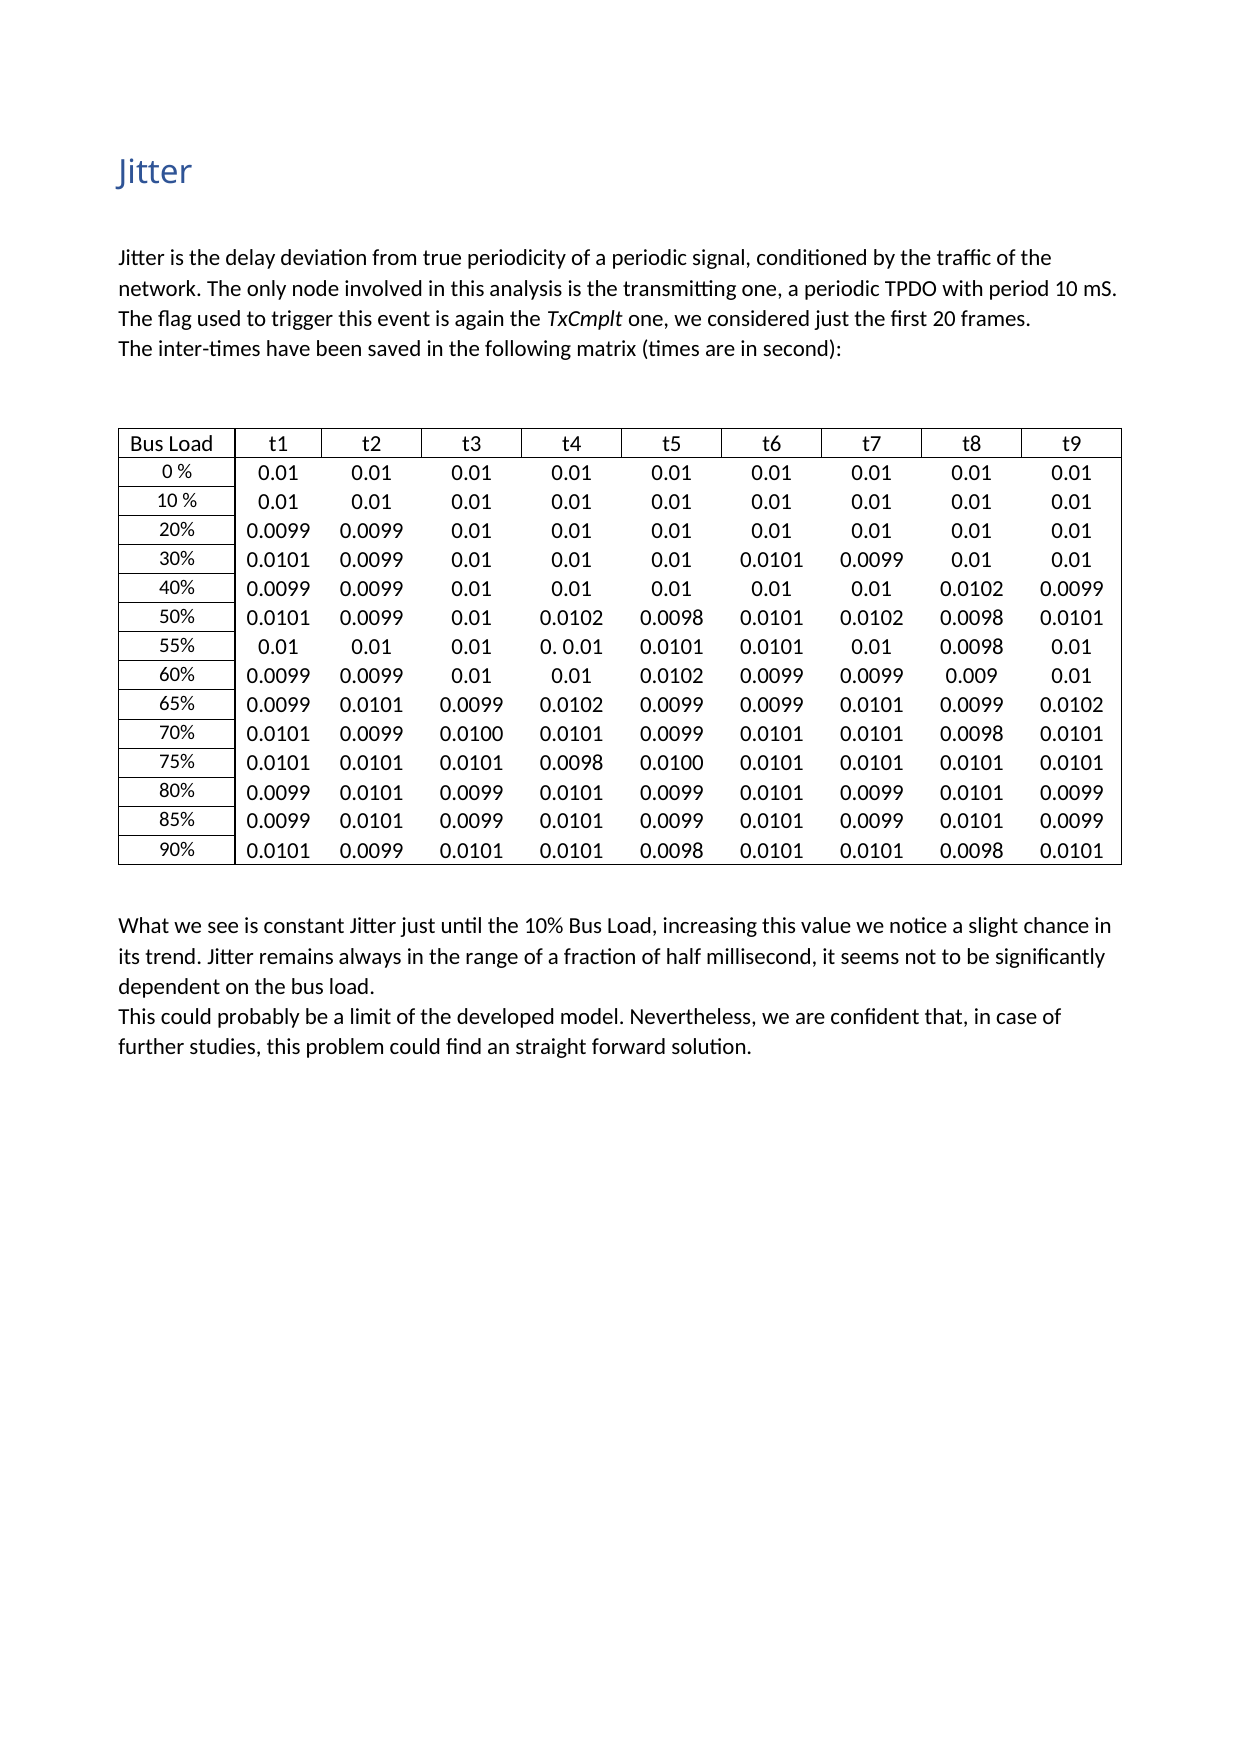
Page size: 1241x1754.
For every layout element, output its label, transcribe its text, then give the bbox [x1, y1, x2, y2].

table_cell 0.01 [321, 486, 421, 515]
table_cell 0.0099 [1022, 573, 1121, 602]
table_header t2 [322, 429, 421, 457]
table_cell 0.0099 [236, 806, 321, 835]
table_cell 0.0099 [1022, 806, 1121, 835]
table_cell 0.0101 [722, 719, 822, 747]
table_cell 65% [119, 690, 234, 718]
table_cell 0.0101 [321, 806, 421, 835]
table_cell 0.01 [421, 458, 521, 486]
table_cell 0.0099 [722, 660, 822, 689]
table_cell 0.0101 [722, 544, 822, 573]
table_cell 0.0101 [722, 602, 822, 631]
table_cell 0. 0.01 [521, 631, 622, 660]
table_cell 0.01 [321, 631, 421, 660]
table_cell 0.0101 [1022, 835, 1121, 864]
table_cell 0.0101 [922, 806, 1022, 835]
table_header t7 [822, 429, 921, 457]
table_cell 0.0101 [321, 777, 421, 806]
table_cell 0.01 [521, 486, 622, 515]
table_cell 40% [119, 574, 234, 602]
table_cell 0.01 [922, 544, 1022, 573]
table_cell 0.01 [236, 458, 321, 486]
table_cell 0.01 [822, 486, 922, 515]
table_cell 0.0099 [822, 660, 922, 689]
table_cell 0.0101 [236, 719, 321, 747]
table_cell 0.0099 [822, 777, 922, 806]
table_cell 0.0100 [622, 748, 722, 777]
table_cell 0.01 [421, 544, 521, 573]
table_cell 0.01 [822, 573, 922, 602]
table_cell 0.0101 [1022, 748, 1121, 777]
table_cell 0.01 [622, 515, 722, 544]
table_cell 0.01 [722, 515, 822, 544]
table_cell 0.01 [722, 486, 822, 515]
table_cell 0.01 [1022, 515, 1121, 544]
text What we see is constant Jitter just until the 10% Bus Load, increasing this value we notice a slight chance in its trend. Jitter remains always in the range of a fraction of half millisecond, it seems not to be significantly dependent on the bus load. This could probably be a limit of the developed model. Nevertheless, we are confident that, in case of further studies, this problem could find an straight forward solution. [118, 912, 1122, 1061]
table_cell 50% [119, 603, 234, 631]
table_cell 0.0102 [822, 602, 922, 631]
table_cell 0.0101 [922, 748, 1022, 777]
table_cell 0.0099 [722, 689, 822, 718]
table_cell 0.0101 [722, 835, 822, 864]
table_cell 0.0098 [922, 631, 1022, 660]
table_cell 0.0099 [622, 719, 722, 747]
table_cell 0.0101 [722, 777, 822, 806]
table_cell 0.0101 [236, 748, 321, 777]
table_cell 0.01 [521, 660, 622, 689]
table_cell 0.0101 [822, 719, 922, 747]
table_cell 0.0099 [321, 515, 421, 544]
table_cell 0.0098 [622, 602, 722, 631]
table_cell 0.01 [421, 631, 521, 660]
table_cell 0.0101 [321, 689, 421, 718]
table_cell 0.01 [722, 458, 822, 486]
table_cell 0.01 [521, 544, 622, 573]
table_cell 90% [119, 836, 234, 864]
table_cell 0.0101 [421, 835, 521, 864]
table_cell 85% [119, 807, 234, 835]
table_cell 0.01 [922, 486, 1022, 515]
table_cell 0.01 [421, 660, 521, 689]
table_cell 0.0099 [622, 777, 722, 806]
table_cell 0.01 [622, 486, 722, 515]
table_cell 0.0098 [622, 835, 722, 864]
table_cell 0.0099 [922, 689, 1022, 718]
table_cell 0.0099 [236, 660, 321, 689]
table_header t8 [922, 429, 1021, 457]
table_cell 0.0101 [1022, 602, 1121, 631]
table_cell 0.0099 [236, 515, 321, 544]
table_cell 0.0101 [521, 835, 622, 864]
table_cell 0.01 [1022, 486, 1121, 515]
table_cell 0.0099 [321, 544, 421, 573]
table_cell 0.01 [822, 631, 922, 660]
table_cell 0.01 [1022, 458, 1121, 486]
table_cell 0.01 [421, 515, 521, 544]
table_cell 0.0101 [521, 719, 622, 747]
table_cell 0.0099 [1022, 777, 1121, 806]
table_cell 75% [119, 749, 234, 777]
table_cell 0.01 [922, 515, 1022, 544]
table_cell 0.0100 [421, 719, 521, 747]
table_cell 0.01 [521, 573, 622, 602]
table_cell 0.0098 [521, 748, 622, 777]
table_cell 0.01 [236, 631, 321, 660]
table_cell 0.01 [521, 458, 622, 486]
table_cell 0.01 [421, 602, 521, 631]
table_cell 0.0099 [622, 806, 722, 835]
text Jitter is the delay deviation from true periodicity of a periodic signal, conditioned by the traffic of the network. The only node involved in this analysis is the transmitting one, a periodic TPDO with period 10 mS. The flag used to trigger this event is again the TxCmplt one, we considered just the first 20 frames. The inter-times have been saved in the following matrix (times are in second): [118, 243, 1122, 362]
table_cell 0 % [119, 458, 234, 486]
table_cell 0.0099 [321, 719, 421, 747]
table_header t4 [522, 429, 621, 457]
table_cell 0.0101 [521, 777, 622, 806]
table_cell 0.01 [822, 515, 922, 544]
table_cell 0.0101 [822, 689, 922, 718]
table_cell 0.01 [622, 544, 722, 573]
table_cell 0.0102 [622, 660, 722, 689]
table_cell 0.01 [236, 486, 321, 515]
table_cell 0.0098 [922, 835, 1022, 864]
table_cell 0.0099 [321, 573, 421, 602]
table_cell 0.0102 [1022, 689, 1121, 718]
table_cell 0.01 [1022, 544, 1121, 573]
table_cell 0.0102 [521, 689, 622, 718]
table_cell 55% [119, 632, 234, 660]
table_cell 0.01 [622, 573, 722, 602]
table_cell 0.0102 [922, 573, 1022, 602]
table_header Bus Load [119, 429, 234, 457]
table_cell 0.01 [922, 458, 1022, 486]
table_cell 0.01 [722, 573, 822, 602]
table_cell 0.01 [421, 486, 521, 515]
table_header t3 [422, 429, 521, 457]
table_cell 0.01 [1022, 660, 1121, 689]
subtitle Jitter [118, 148, 1122, 193]
table_cell 0.0101 [822, 835, 922, 864]
table_cell 10 % [119, 487, 234, 515]
table_cell 0.0101 [922, 777, 1022, 806]
table_cell 0.0101 [722, 631, 822, 660]
table_cell 30% [119, 545, 234, 573]
table_cell 0.01 [421, 573, 521, 602]
table_cell 0.0101 [236, 835, 321, 864]
table_header t5 [622, 429, 721, 457]
table_cell 0.0101 [622, 631, 722, 660]
table_cell 0.0101 [1022, 719, 1121, 747]
table_cell 0.01 [622, 458, 722, 486]
table_header t1 [236, 429, 321, 457]
table_cell 20% [119, 516, 234, 544]
table_cell 60% [119, 661, 234, 689]
table_cell 0.0101 [722, 806, 822, 835]
table_cell 0.0098 [922, 719, 1022, 747]
table_cell 0.0101 [236, 544, 321, 573]
table_cell 0.0101 [822, 748, 922, 777]
table_cell 0.0101 [521, 806, 622, 835]
table_cell 0.01 [822, 458, 922, 486]
table_header t6 [722, 429, 821, 457]
table_cell 0.0099 [321, 602, 421, 631]
table_cell 0.0099 [421, 806, 521, 835]
table_cell 0.0099 [236, 777, 321, 806]
table_cell 70% [119, 720, 234, 747]
table_cell 0.01 [1022, 631, 1121, 660]
table_cell 80% [119, 778, 234, 806]
table_cell 0.0099 [421, 689, 521, 718]
table_cell 0.0099 [822, 806, 922, 835]
table_cell 0.0099 [236, 689, 321, 718]
table_cell 0.0101 [722, 748, 822, 777]
table_cell 0.0101 [236, 602, 321, 631]
table_cell 0.0102 [521, 602, 622, 631]
table_cell 0.0099 [321, 835, 421, 864]
table_cell 0.0099 [622, 689, 722, 718]
table_cell 0.0099 [822, 544, 922, 573]
table_cell 0.0099 [236, 573, 321, 602]
table_cell 0.0101 [321, 748, 421, 777]
table_cell 0.0099 [321, 660, 421, 689]
table_cell 0.01 [521, 515, 622, 544]
table_cell 0.0101 [421, 748, 521, 777]
table_header t9 [1022, 429, 1121, 457]
table_cell 0.01 [321, 458, 421, 486]
table_cell 0.0099 [421, 777, 521, 806]
table_cell 0.009 [922, 660, 1022, 689]
table_cell 0.0098 [922, 602, 1022, 631]
